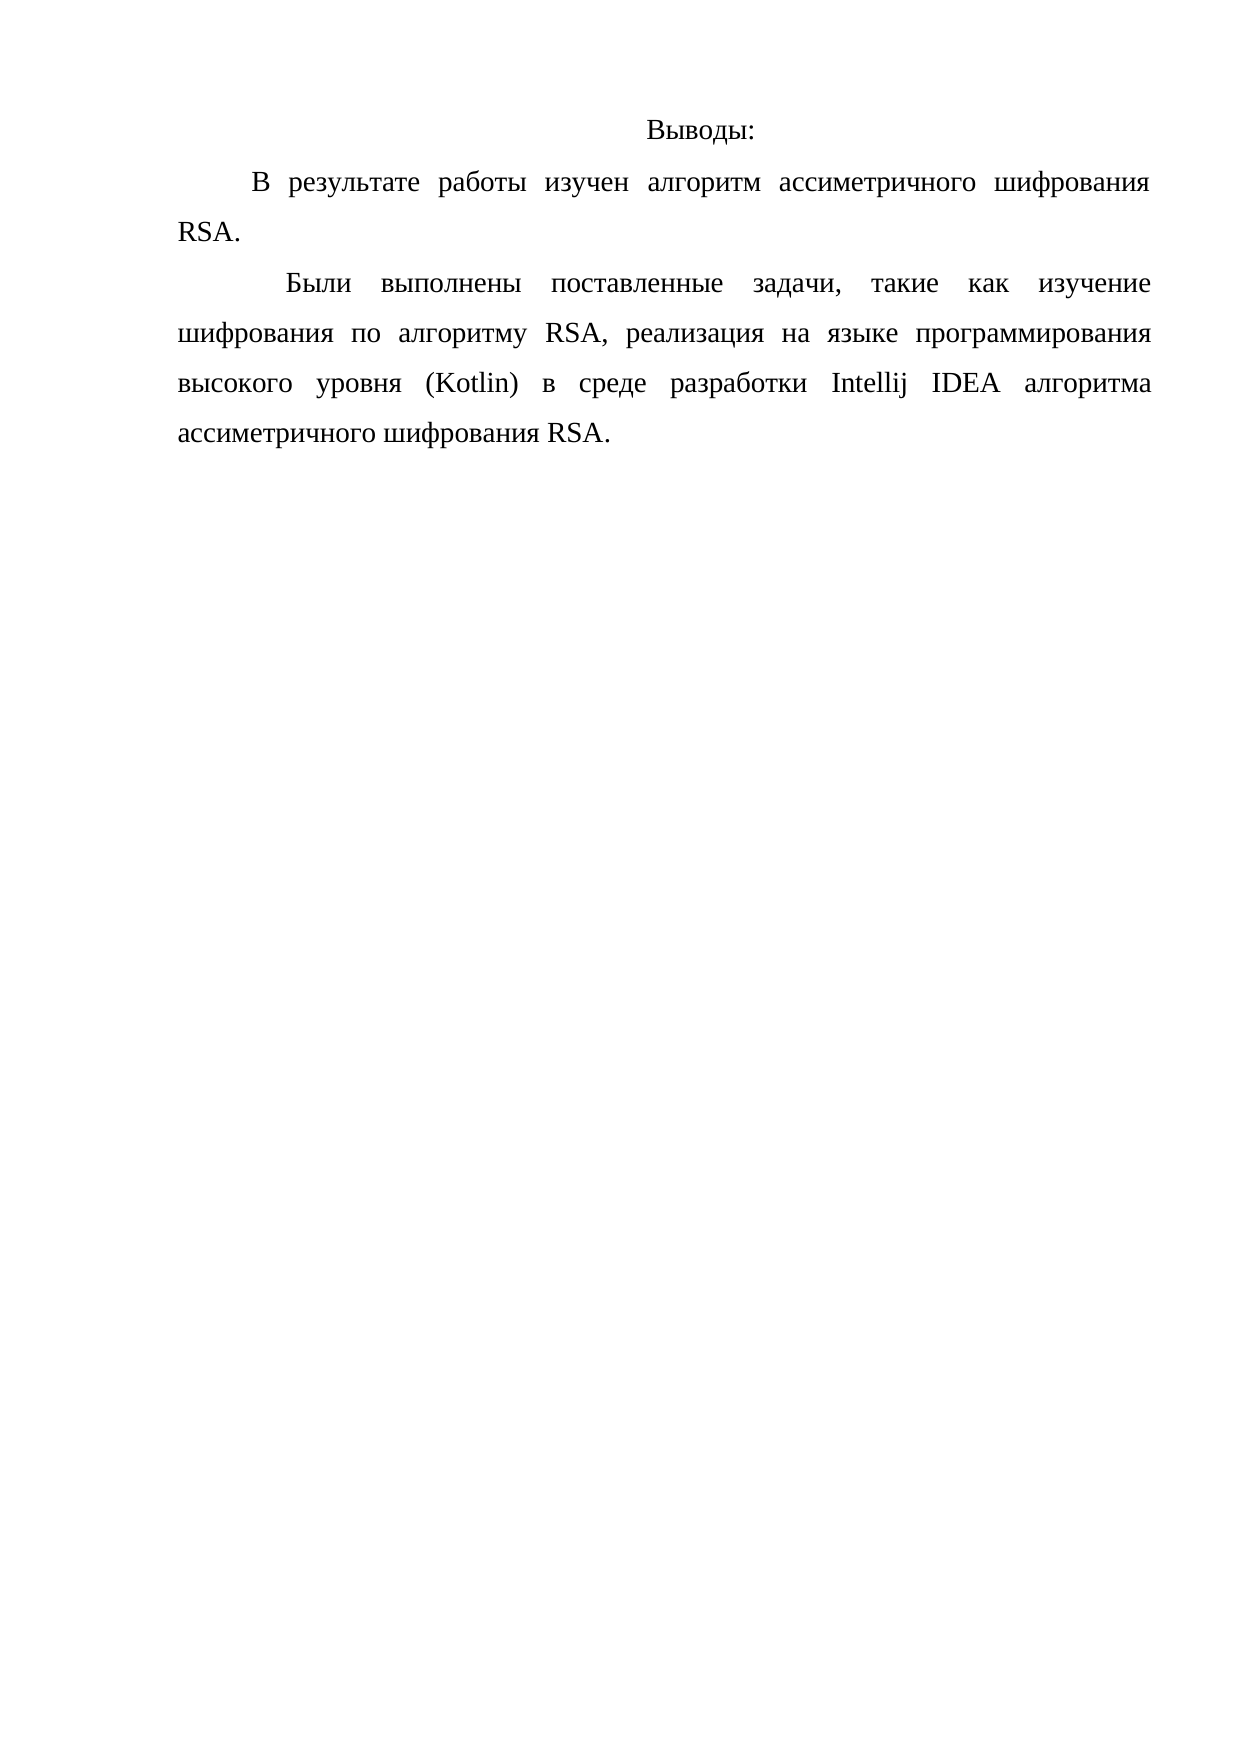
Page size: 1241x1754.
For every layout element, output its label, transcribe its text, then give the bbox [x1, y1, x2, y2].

text Были выполнены поставленные задачи, такие как изучение шифрования по алгоритму RSA, реализация на языке программирования высокого уровня (Kotlin) в среде разработки Intellij IDEA алгоритма ассиметричного шифрования RSA. [177, 265, 1152, 449]
text Выводы: [646, 118, 1152, 145]
text В результате работы изучен алгоритм ассиметричного шифрования RSA. [177, 164, 1149, 248]
